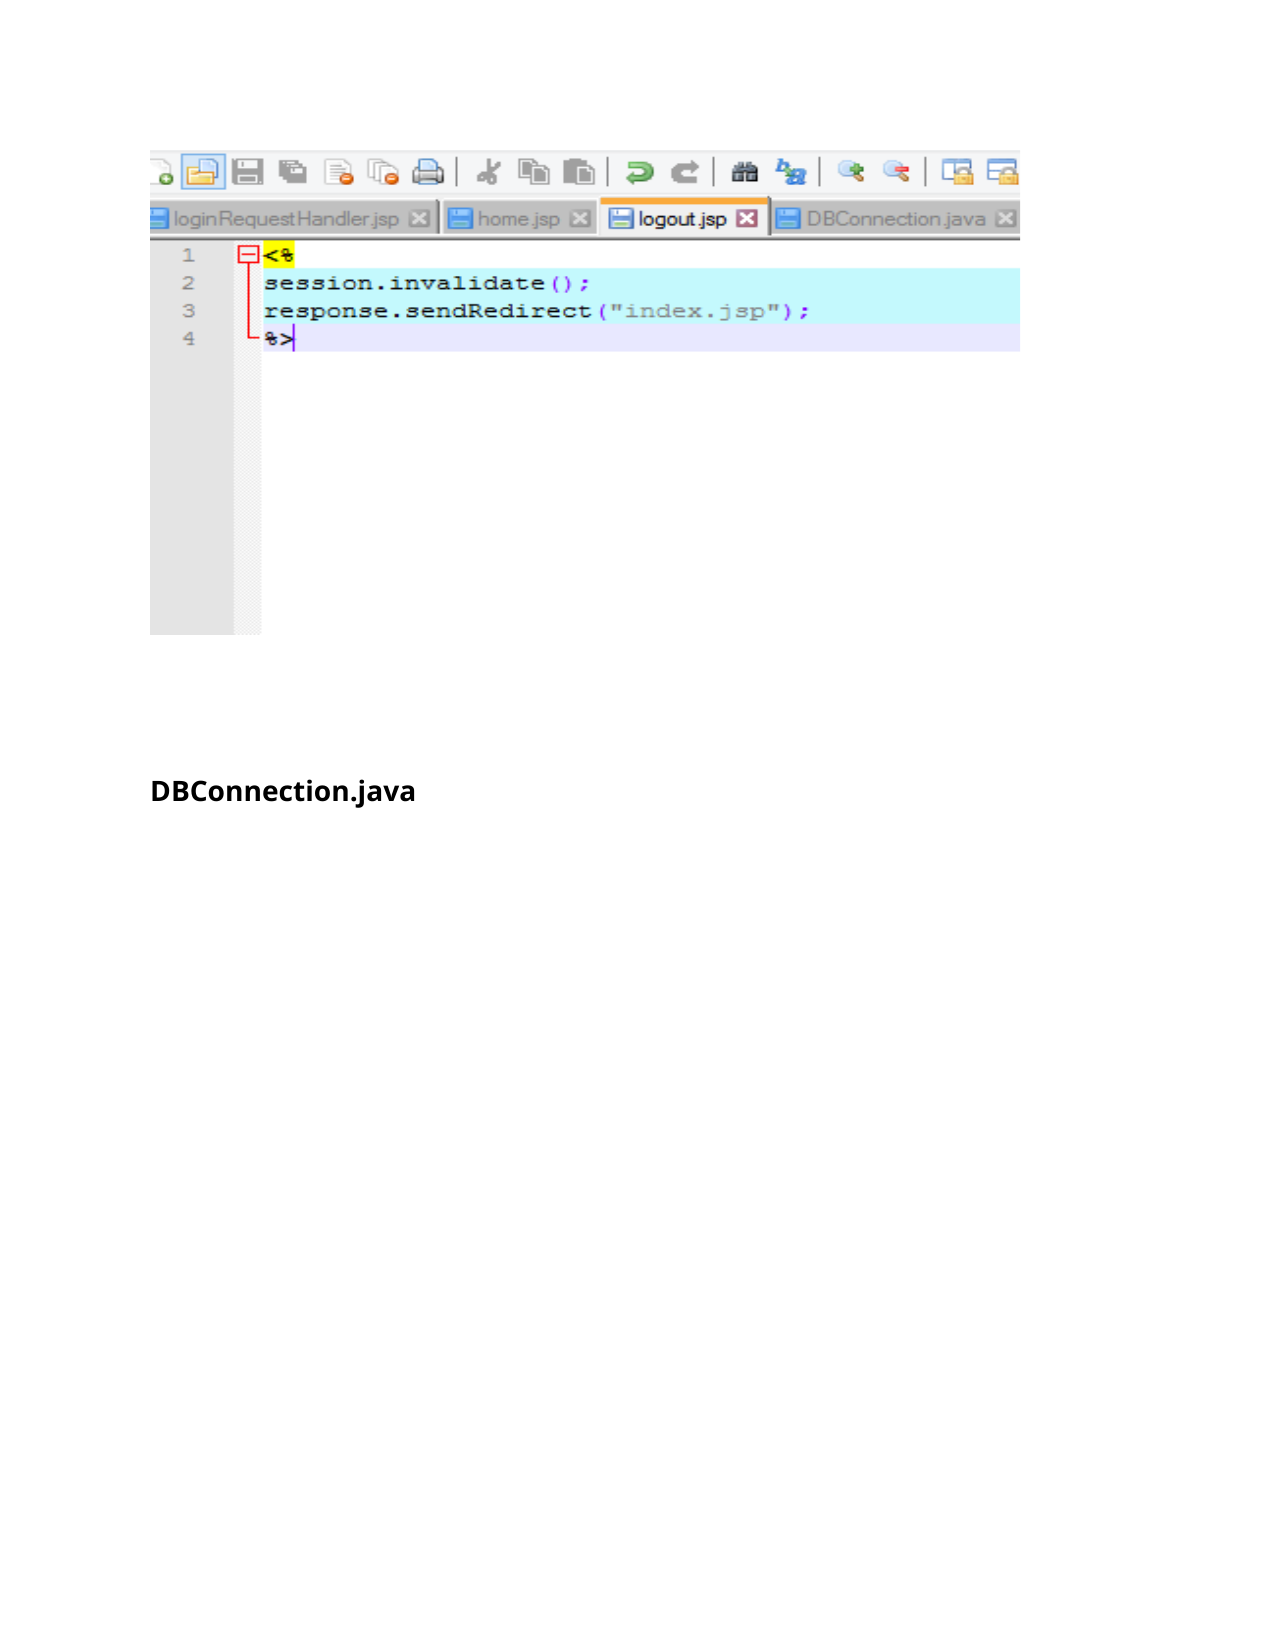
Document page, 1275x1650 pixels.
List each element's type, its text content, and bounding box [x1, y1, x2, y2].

picture [150, 150, 1021, 635]
subtitle DBConnection.java [150, 771, 1125, 809]
